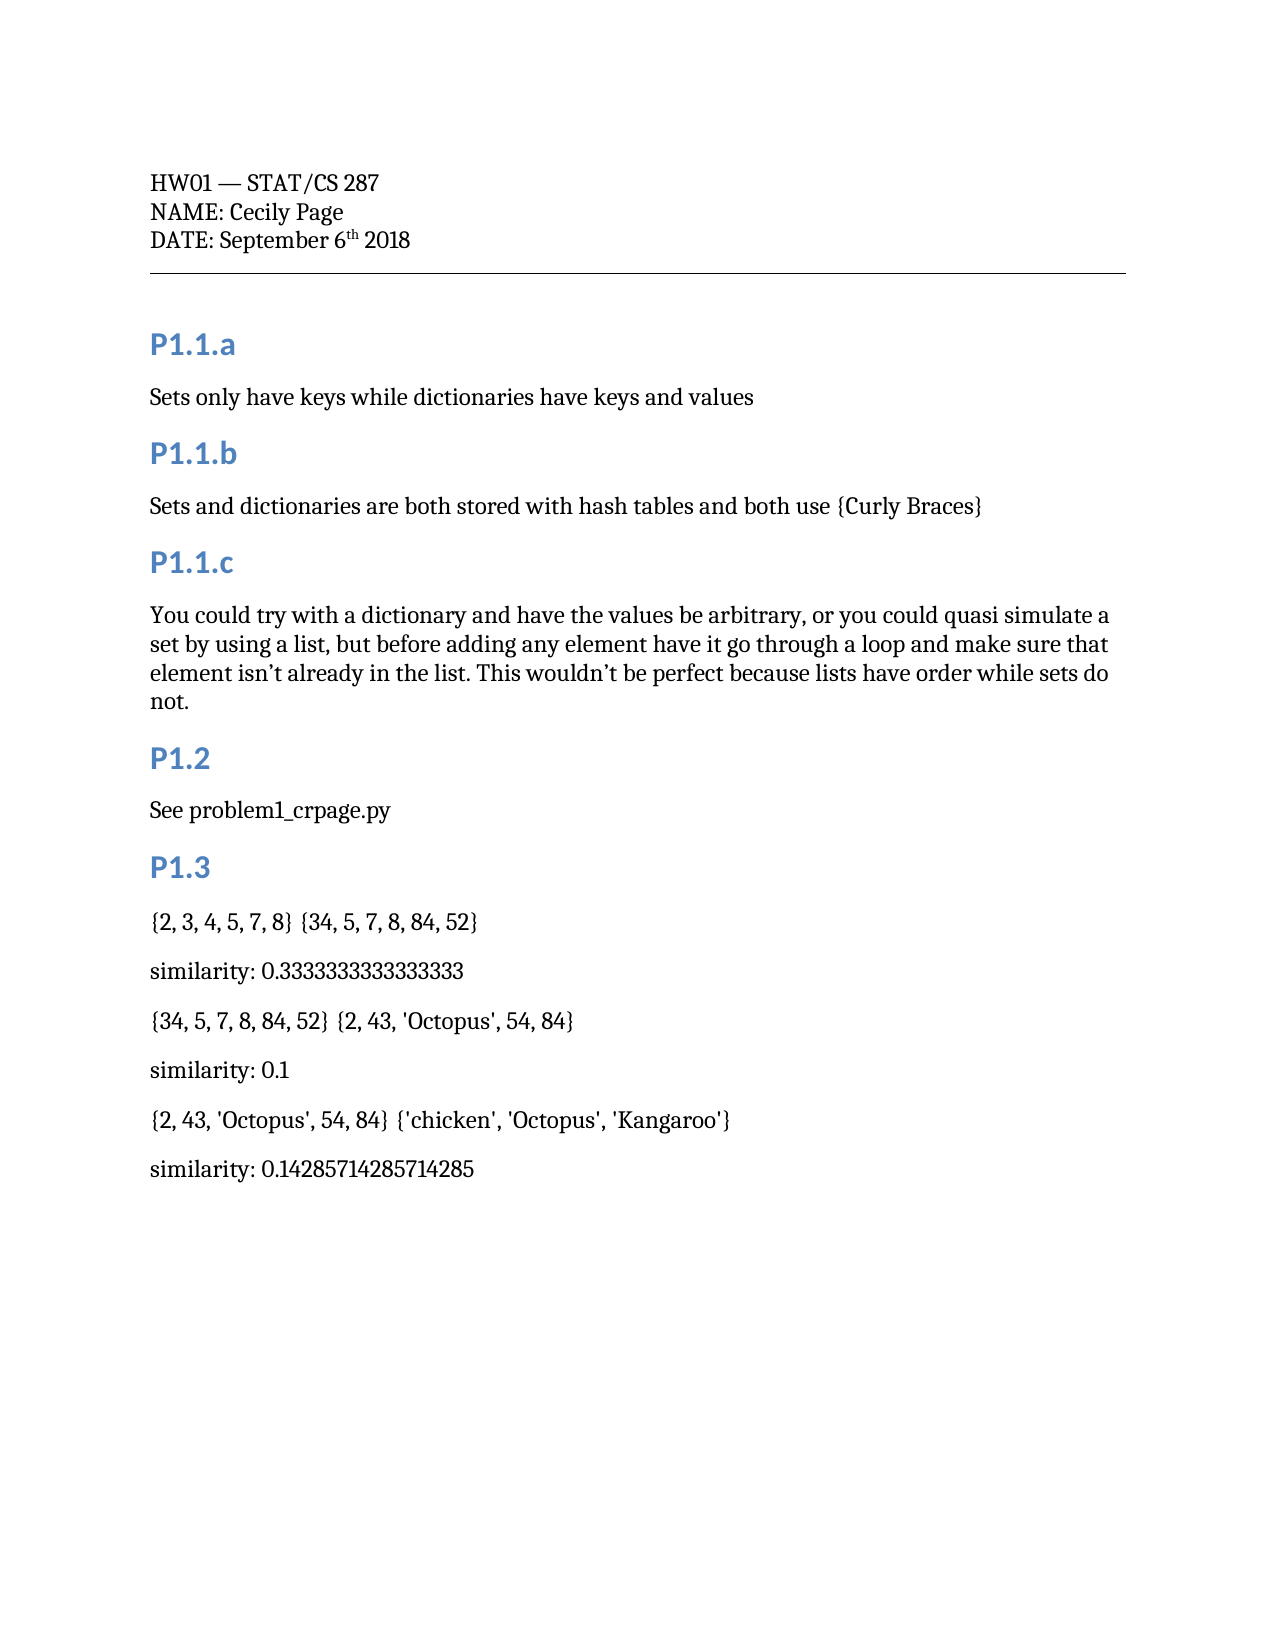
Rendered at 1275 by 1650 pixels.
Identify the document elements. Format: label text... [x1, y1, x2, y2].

subtitle P1.3 [150, 846, 1125, 887]
text Sets and dictionaries are both stored with hash tables and both use {Curly Braces} [150, 492, 1125, 521]
subtitle similarity: 0.1 [150, 1056, 1125, 1085]
subtitle P1.1.b [150, 432, 1125, 473]
subtitle {34, 5, 7, 8, 84, 52} {2, 43, 'Octopus', 54, 84} [150, 1007, 1125, 1035]
subtitle {2, 43, 'Octopus', 54, 84} {'chicken', 'Octopus', 'Kangaroo'} [150, 1106, 1125, 1134]
text HW01 — STAT/CS 287 NAME: Cecily Page DATE: September 6th 2018 [150, 169, 1125, 255]
text Sets only have keys while dictionaries have keys and values [150, 383, 1125, 412]
subtitle P1.1.a [150, 323, 1125, 364]
subtitle similarity: 0.14285714285714285 [150, 1155, 1125, 1184]
subtitle {2, 3, 4, 5, 7, 8} {34, 5, 7, 8, 84, 52} [150, 907, 1125, 936]
text See problem1_crpage.py [150, 796, 1125, 825]
subtitle P1.2 [150, 737, 1125, 777]
text You could try with a dictionary and have the values be arbitrary, or you could quasi simulate a set by using a list, but before adding any element have it go through a loop and make sure that element isn’t already in the list. This wouldn’t be perfect because lists have order while sets do not. [150, 601, 1125, 716]
subtitle P1.1.c [150, 541, 1125, 582]
subtitle similarity: 0.3333333333333333 [150, 957, 1125, 986]
